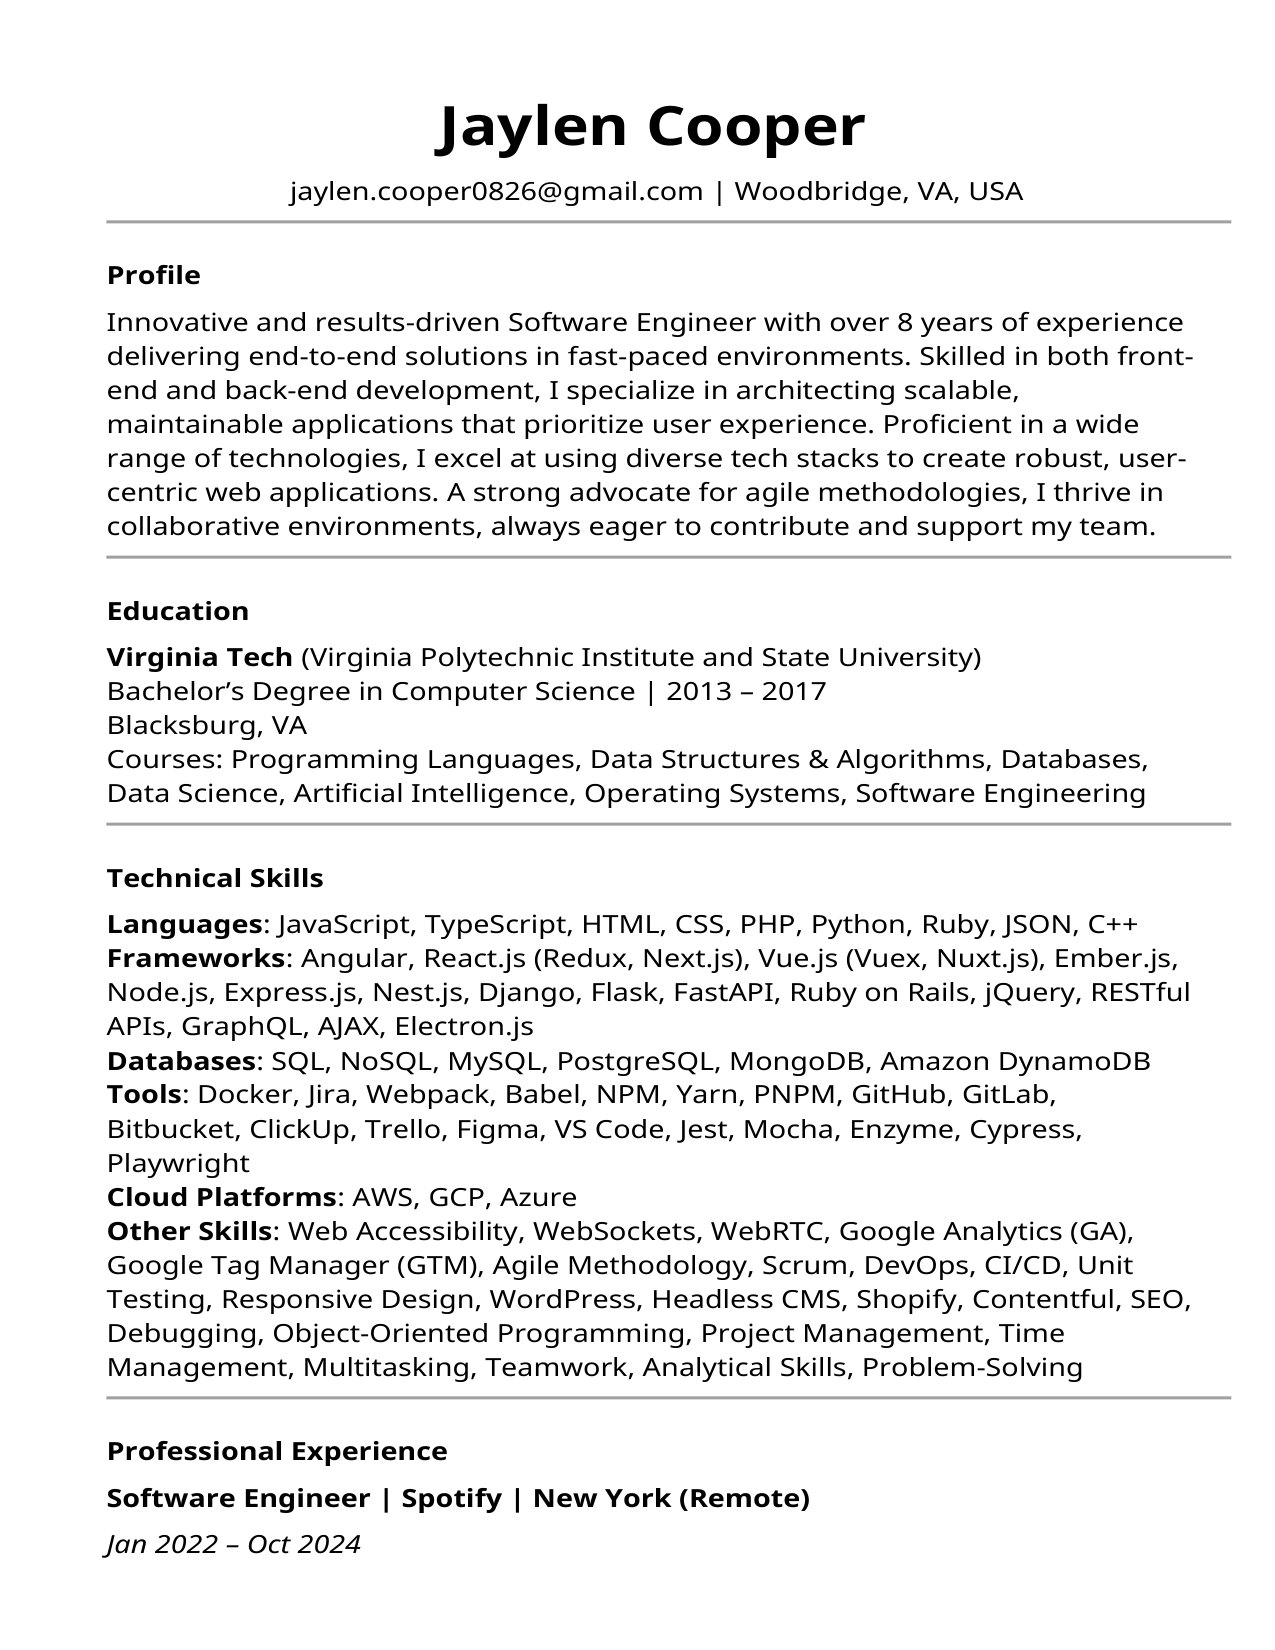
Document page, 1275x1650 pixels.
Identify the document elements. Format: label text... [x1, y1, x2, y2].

text Virginia Tech (Virginia Polytechnic Institute and State University) Bachelor’s Degree in Computer Science | 2013 – 2017 Blacksburg, VA Courses: Programming Languages, Data Structures & Algorithms, Databases, Data Science, Artificial Intelligence, Operating Systems, Software Engineering [106, 640, 1200, 810]
text Technical Skills [106, 860, 1200, 894]
text Professional Experience [106, 1434, 1200, 1468]
text Profile [106, 258, 1200, 292]
text Education [106, 593, 1200, 627]
text Jaylen Cooper [106, 87, 1200, 161]
text Languages: JavaScript, TypeScript, HTML, CSS, PHP, Python, Ruby, JSON, C++ Frameworks: Angular, React.js (Redux, Next.js), Vue.js (Vuex, Nuxt.js), Ember.js, Node.js, Express.js, Nest.js, Django, Flask, FastAPI, Ruby on Rails, jQuery, RESTful APIs, GraphQL, AJAX, Electron.js Databases: SQL, NoSQL, MySQL, PostgreSQL, MongoDB, Amazon DynamoDB Tools: Docker, Jira, Webpack, Babel, NPM, Yarn, PNPM, GitHub, GitLab, Bitbucket, ClickUp, Trello, Figma, VS Code, Jest, Mocha, Enzyme, Cypress, Playwright Cloud Platforms: AWS, GCP, Azure Other Skills: Web Accessibility, WebSockets, WebRTC, Google Analytics (GA), Google Tag Manager (GTM), Agile Methodology, Scrum, DevOps, CI/CD, Unit Testing, Responsive Design, WordPress, Headless CMS, Shopify, Contentful, SEO, Debugging, Object-Oriented Programming, Project Management, Time Management, Multitasking, Teamwork, Analytical Skills, Problem-Solving [106, 907, 1200, 1384]
text Innovative and results-driven Software Engineer with over 8 years of experience delivering end-to-end solutions in fast-paced environments. Skilled in both front-end and back-end development, I specialize in architecting scalable, maintainable applications that prioritize user experience. Proficient in a wide range of technologies, I excel at using diverse tech stacks to create robust, user-centric web applications. A strong advocate for agile methodologies, I thrive in collaborative environments, always eager to contribute and support my team. [106, 304, 1200, 543]
text Software Engineer | Spotify | New York (Remote) [106, 1481, 1200, 1514]
text Jan 2022 – Oct 2024 [106, 1527, 1200, 1561]
text jaylen.cooper0826@gmail.com | Woodbridge, VA, USA [106, 174, 1200, 208]
